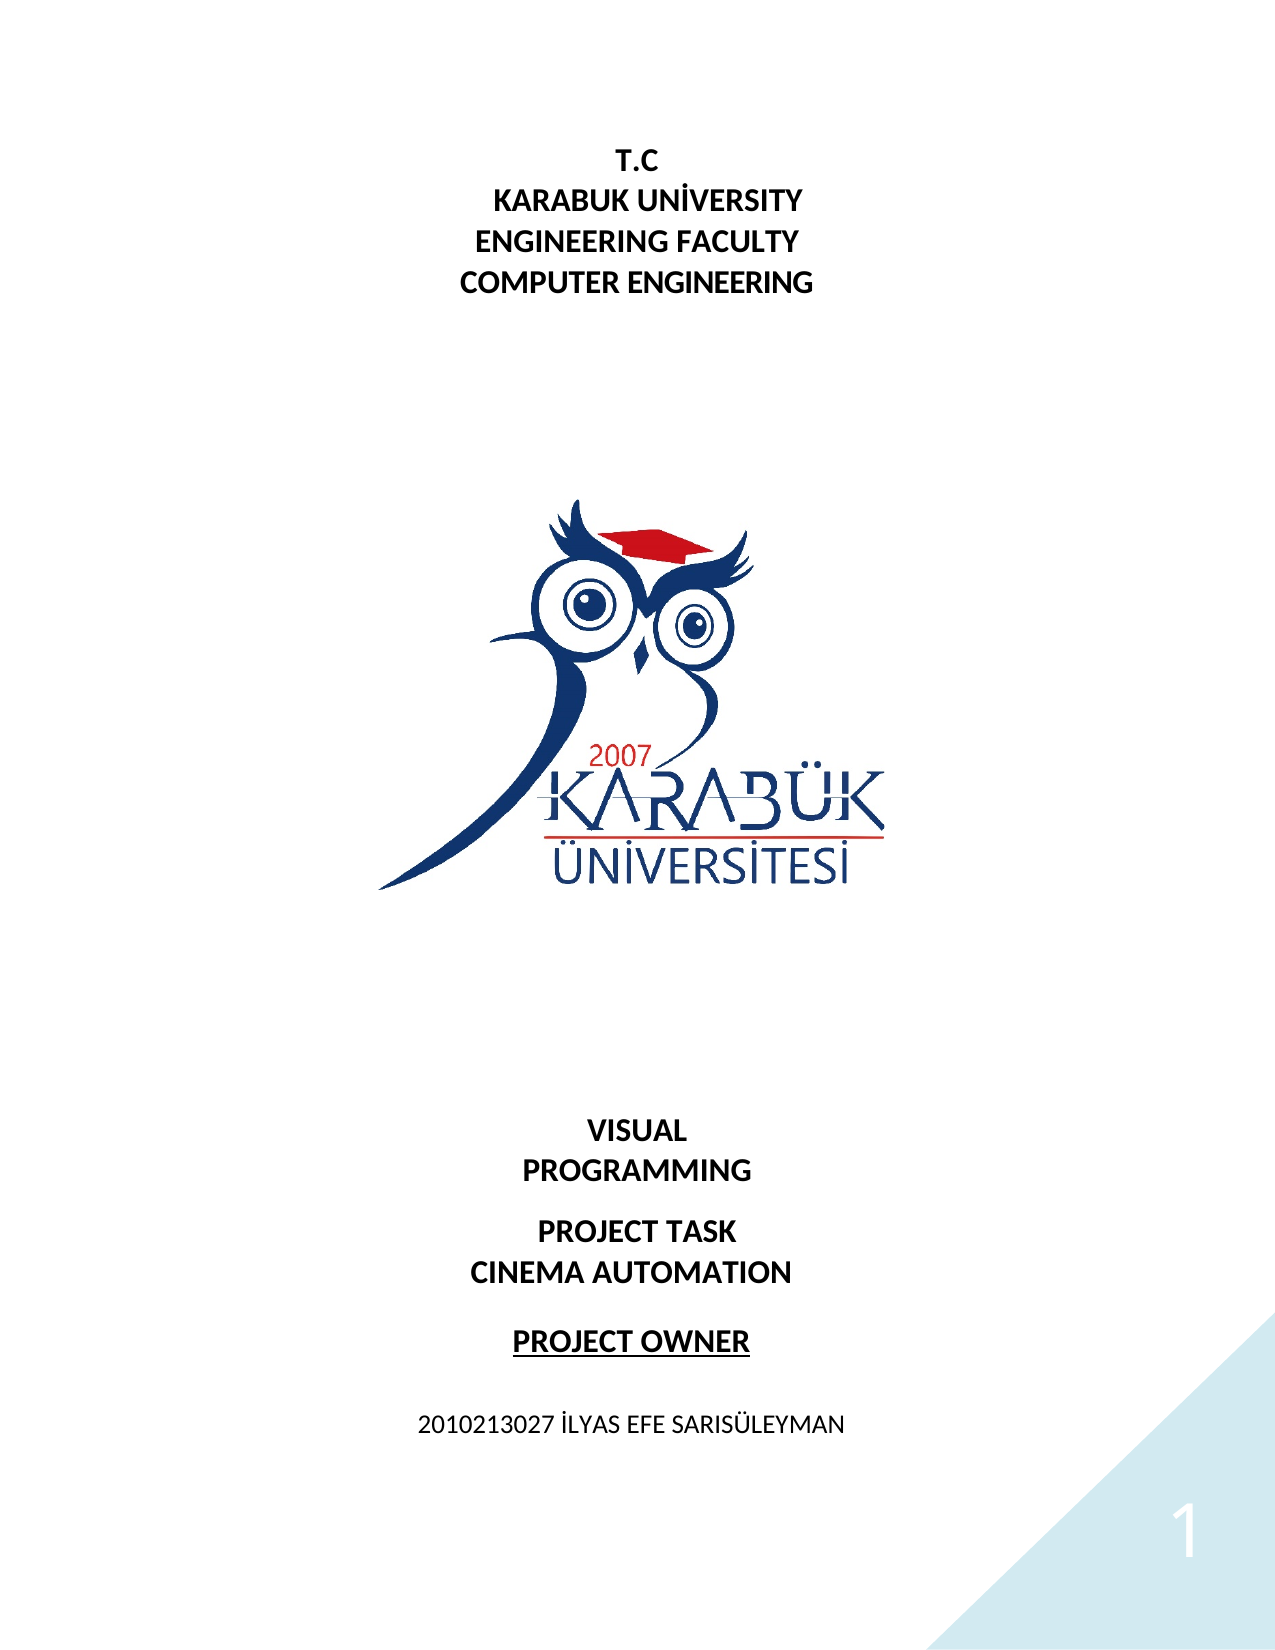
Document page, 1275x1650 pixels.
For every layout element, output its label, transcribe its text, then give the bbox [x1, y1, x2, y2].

text KARABUK UNİVERSITY ENGINEERING FACULTY COMPUTER ENGINEERING [458, 179, 816, 301]
text PROJECT TASK [481, 1210, 793, 1251]
text VISUAL PROGRAMMING [481, 1108, 793, 1190]
text 2010213027 İLYAS EFE SARISÜLEYMAN [58, 1408, 1204, 1441]
text CINEMA AUTOMATION [58, 1251, 1204, 1319]
text T.C [481, 138, 793, 179]
text PROJECT OWNER [58, 1320, 1204, 1361]
picture [378, 499, 885, 890]
